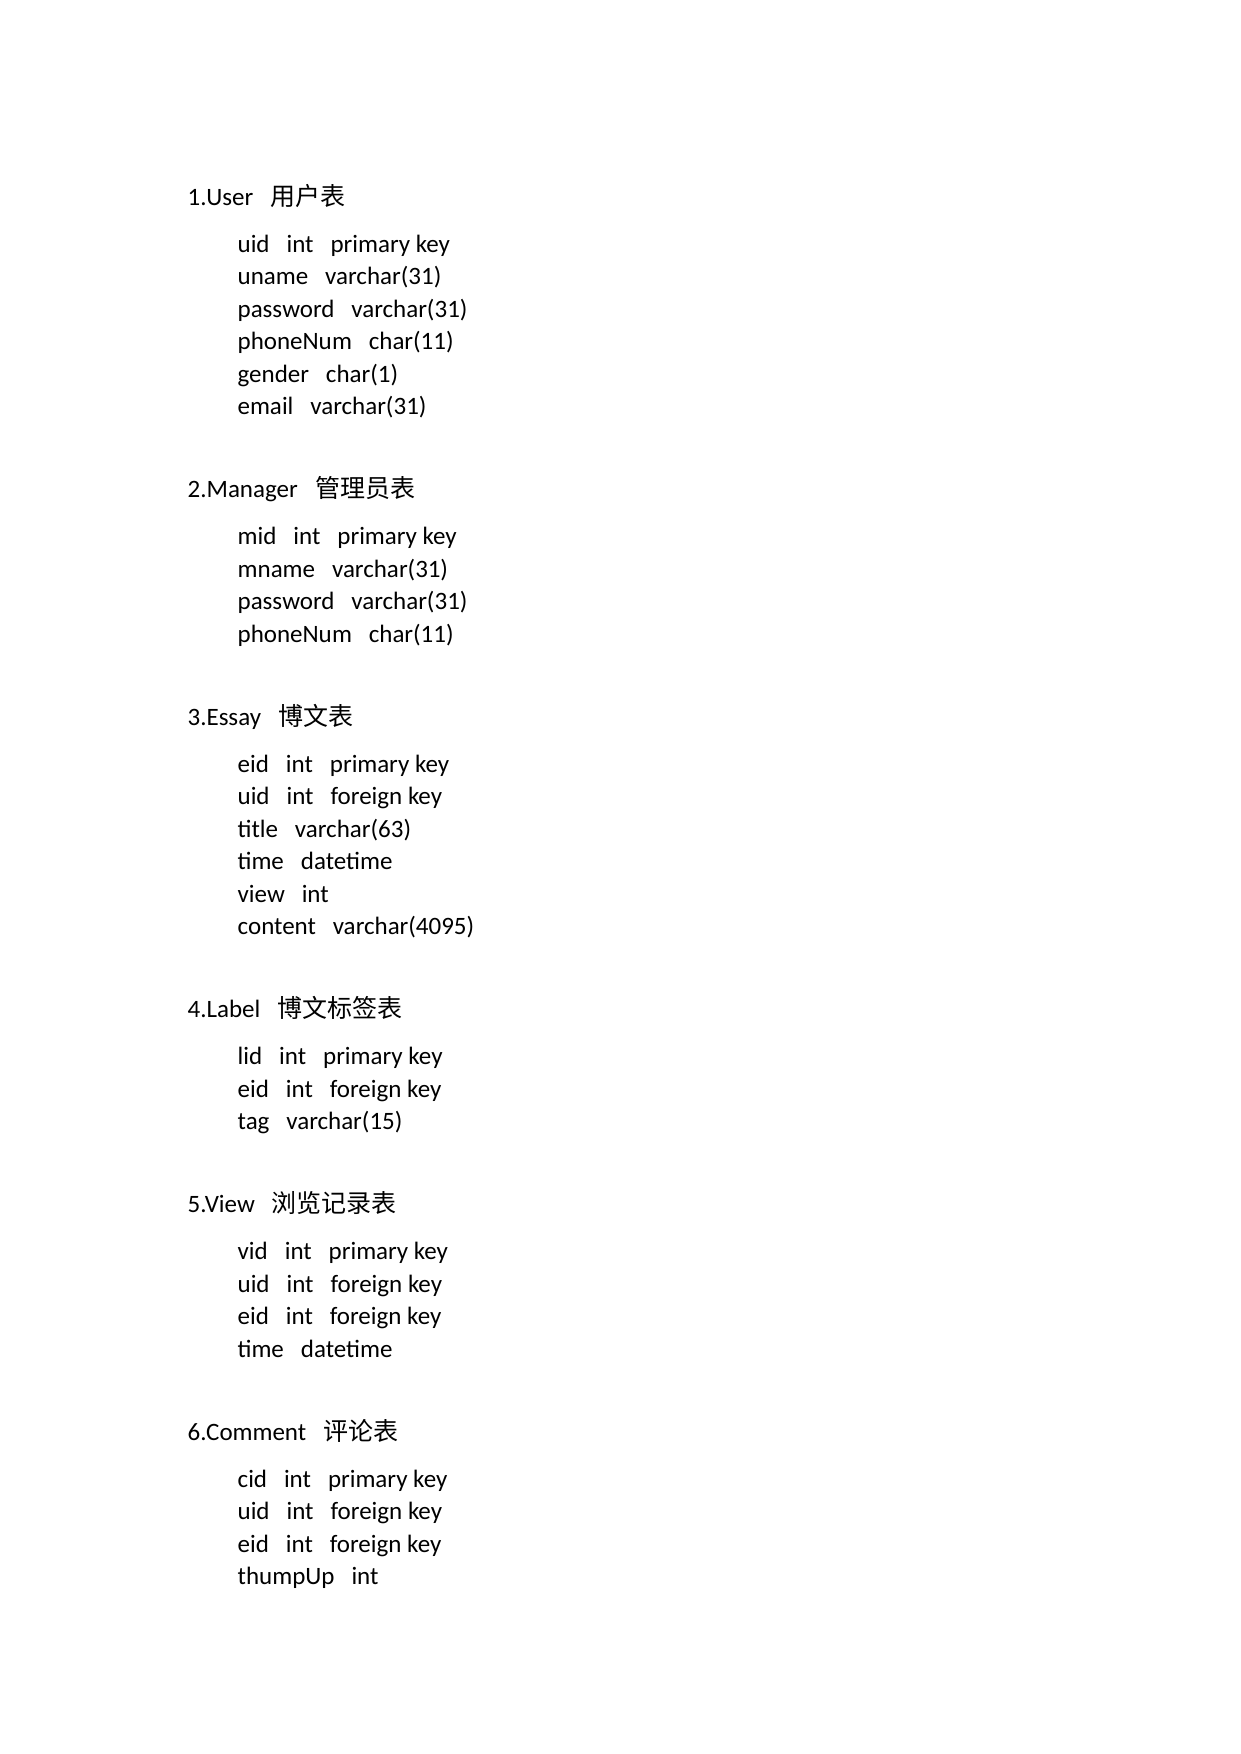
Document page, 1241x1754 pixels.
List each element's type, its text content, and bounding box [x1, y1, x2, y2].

text 1.User 用户表 [187, 162, 1053, 227]
text cid int primary key [187, 1462, 1053, 1494]
text gender char(1) [187, 357, 1053, 389]
text content varchar(4095) [187, 909, 1053, 942]
text mid int primary key [187, 519, 1053, 552]
text 5.View 浏览记录表 [187, 1169, 1053, 1234]
text eid int foreign key [187, 1527, 1053, 1559]
text uid int primary key [187, 227, 1053, 259]
text phoneNum char(11) [187, 324, 1053, 357]
text eid int foreign key [187, 1299, 1053, 1332]
text lid int primary key [187, 1039, 1053, 1072]
text 3.Essay 博文表 [187, 682, 1053, 747]
text password varchar(31) [187, 584, 1053, 617]
text time datetime [187, 844, 1053, 877]
text tag varchar(15) [187, 1104, 1053, 1137]
text 6.Comment 评论表 [187, 1397, 1053, 1462]
text uid int foreign key [187, 779, 1053, 812]
text phoneNum char(11) [187, 617, 1053, 649]
text email varchar(31) [187, 389, 1053, 422]
text mname varchar(31) [187, 552, 1053, 584]
text uname varchar(31) [187, 259, 1053, 292]
text title varchar(63) [187, 812, 1053, 844]
text 4.Label 博文标签表 [187, 974, 1053, 1039]
text view int [187, 877, 1053, 909]
text eid int foreign key [187, 1072, 1053, 1104]
text 2.Manager 管理员表 [187, 454, 1053, 519]
text vid int primary key [187, 1234, 1053, 1267]
text thumpUp int [187, 1559, 1053, 1592]
text uid int foreign key [187, 1267, 1053, 1299]
text password varchar(31) [187, 292, 1053, 324]
text eid int primary key [187, 747, 1053, 779]
text time datetime [187, 1332, 1053, 1364]
text uid int foreign key [187, 1494, 1053, 1527]
